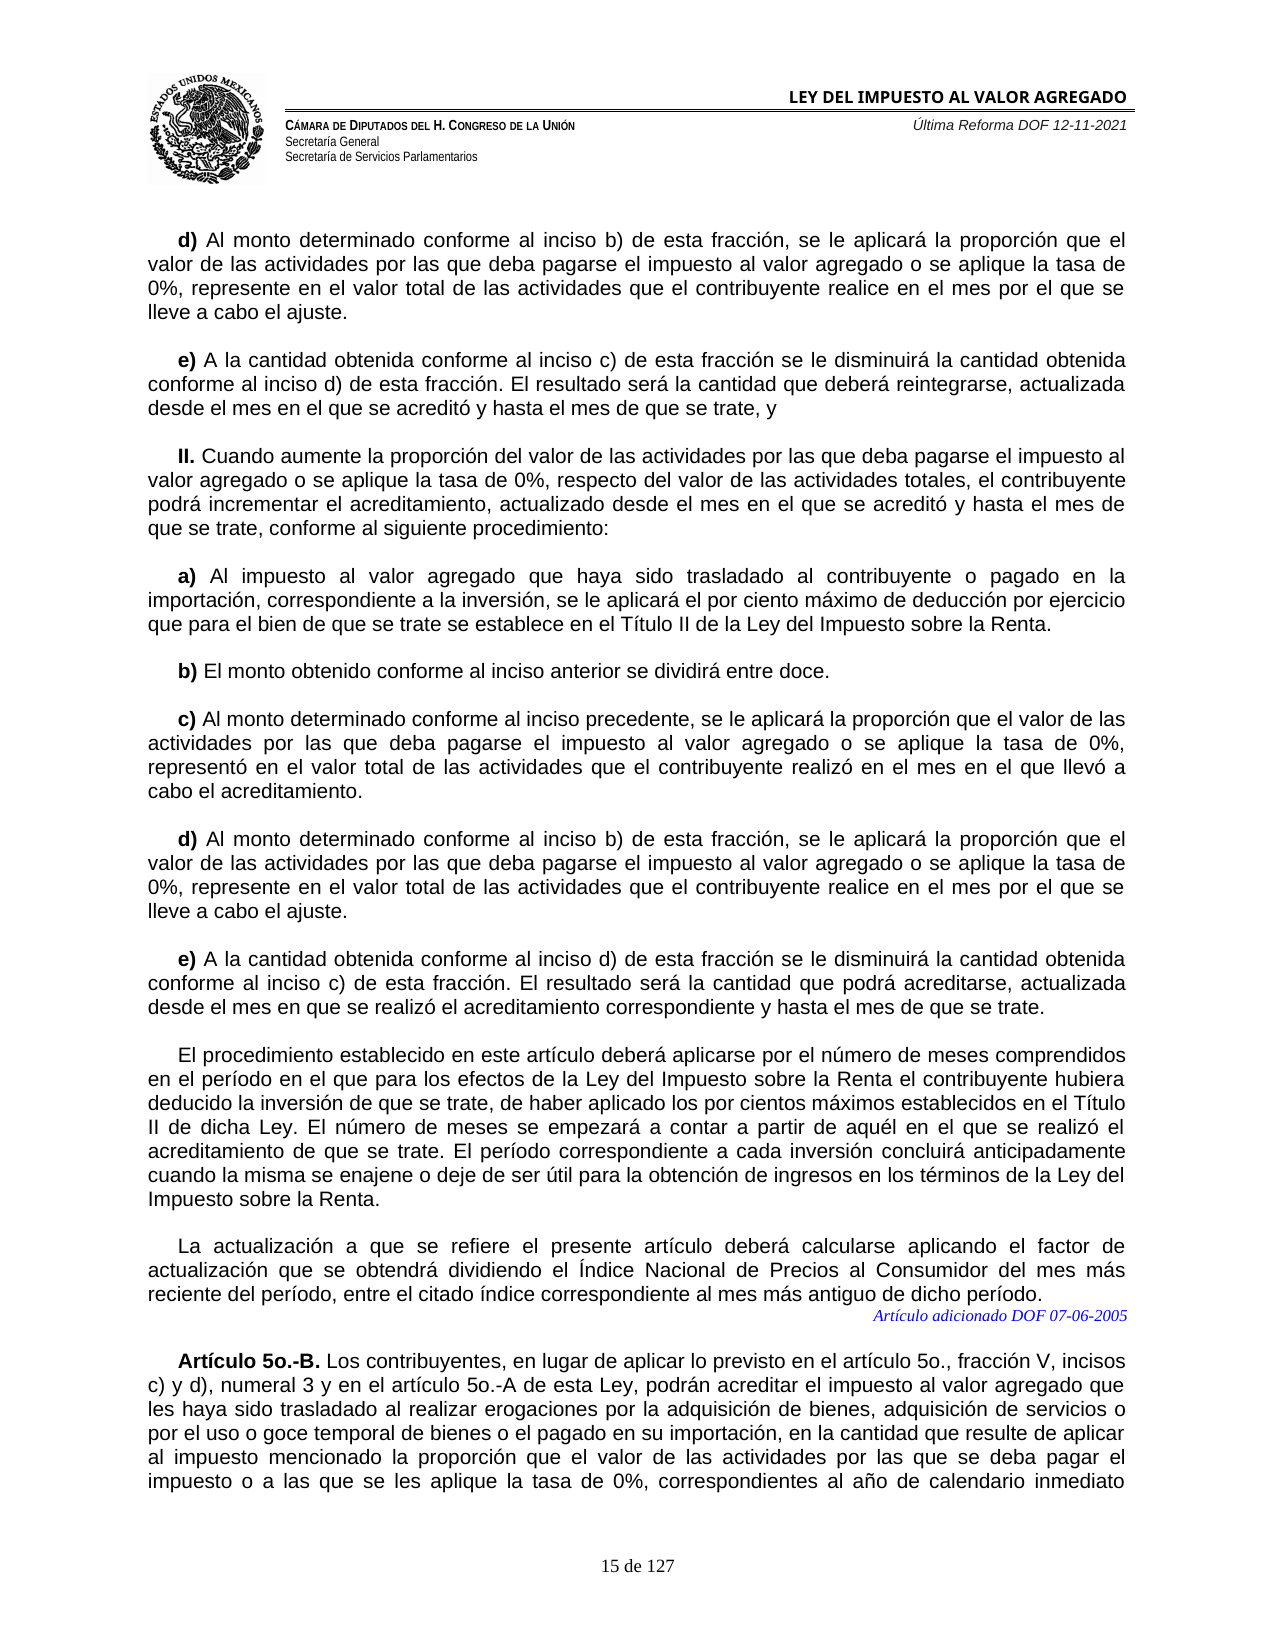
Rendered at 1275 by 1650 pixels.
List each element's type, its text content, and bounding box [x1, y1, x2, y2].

text II. Cuando aumente la proporción del valor de las actividades por las que deba pagarse el impuesto al valor agregado o se aplique la tasa de 0%, respecto del valor de las actividades totales, el contribuyente podrá incrementar el acreditamiento, actualizado desde el mes en el que se acreditó y hasta el mes de que se trate, conforme al siguiente procedimiento: [148, 444, 1127, 539]
text c) Al monto determinado conforme al inciso precedente, se le aplicará la proporción que el valor de las actividades por las que deba pagarse el impuesto al valor agregado o se aplique la tasa de 0%, representó en el valor total de las actividades que el contribuyente realizó en el mes en el que llevó a cabo el acreditamiento. [148, 707, 1127, 803]
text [148, 1349, 1127, 1493]
text e) A la cantidad obtenida conforme al inciso d) de esta fracción se le disminuirá la cantidad obtenida conforme al inciso c) de esta fracción. El resultado será la cantidad que podrá acreditarse, actualizada desde el mes en que se realizó el acreditamiento correspondiente y hasta el mes de que se trate. [148, 947, 1127, 1019]
text Artículo adicionado DOF 07-06-2005 [148, 1306, 1127, 1325]
text b) El monto obtenido conforme al inciso anterior se dividirá entre doce. [148, 659, 1127, 683]
text d) Al monto determinado conforme al inciso b) de esta fracción, se le aplicará la proporción que el valor de las actividades por las que deba pagarse el impuesto al valor agregado o se aplique la tasa de 0%, represente en el valor total de las actividades que el contribuyente realice en el mes por el que se lleve a cabo el ajuste. [148, 827, 1127, 923]
text El procedimiento establecido en este artículo deberá aplicarse por el número de meses comprendidos en el período en el que para los efectos de la Ley del Impuesto sobre la Renta el contribuyente hubiera deducido la inversión de que se trate, de haber aplicado los por cientos máximos establecidos en el Título II de dicha Ley. El número de meses se empezará a contar a partir de aquél en el que se realizó el acreditamiento de que se trate. El período correspondiente a cada inversión concluirá anticipadamente cuando la misma se enajene o deje de ser útil para la obtención de ingresos en los términos de la Ley del Impuesto sobre la Renta. [148, 1043, 1127, 1210]
text d) Al monto determinado conforme al inciso b) de esta fracción, se le aplicará la proporción que el valor de las actividades por las que deba pagarse el impuesto al valor agregado o se aplique la tasa de 0%, represente en el valor total de las actividades que el contribuyente realice en el mes por el que se lleve a cabo el ajuste. [148, 228, 1127, 324]
text a) Al impuesto al valor agregado que haya sido trasladado al contribuyente o pagado en la importación, correspondiente a la inversión, se le aplicará el por ciento máximo de deducción por ejercicio que para el bien de que se trate se establece en el Título II de la Ley del Impuesto sobre la Renta. [148, 563, 1127, 635]
text e) A la cantidad obtenida conforme al inciso c) de esta fracción se le disminuirá la cantidad obtenida conforme al inciso d) de esta fracción. El resultado será la cantidad que deberá reintegrarse, actualizada desde el mes en el que se acreditó y hasta el mes de que se trate, y [148, 348, 1127, 420]
text La actualización a que se refiere el presente artículo deberá calcularse aplicando el factor de actualización que se obtendrá dividiendo el Índice Nacional de Precios al Consumidor del mes más reciente del período, entre el citado índice correspondiente al mes más antiguo de dicho período. [148, 1234, 1127, 1306]
